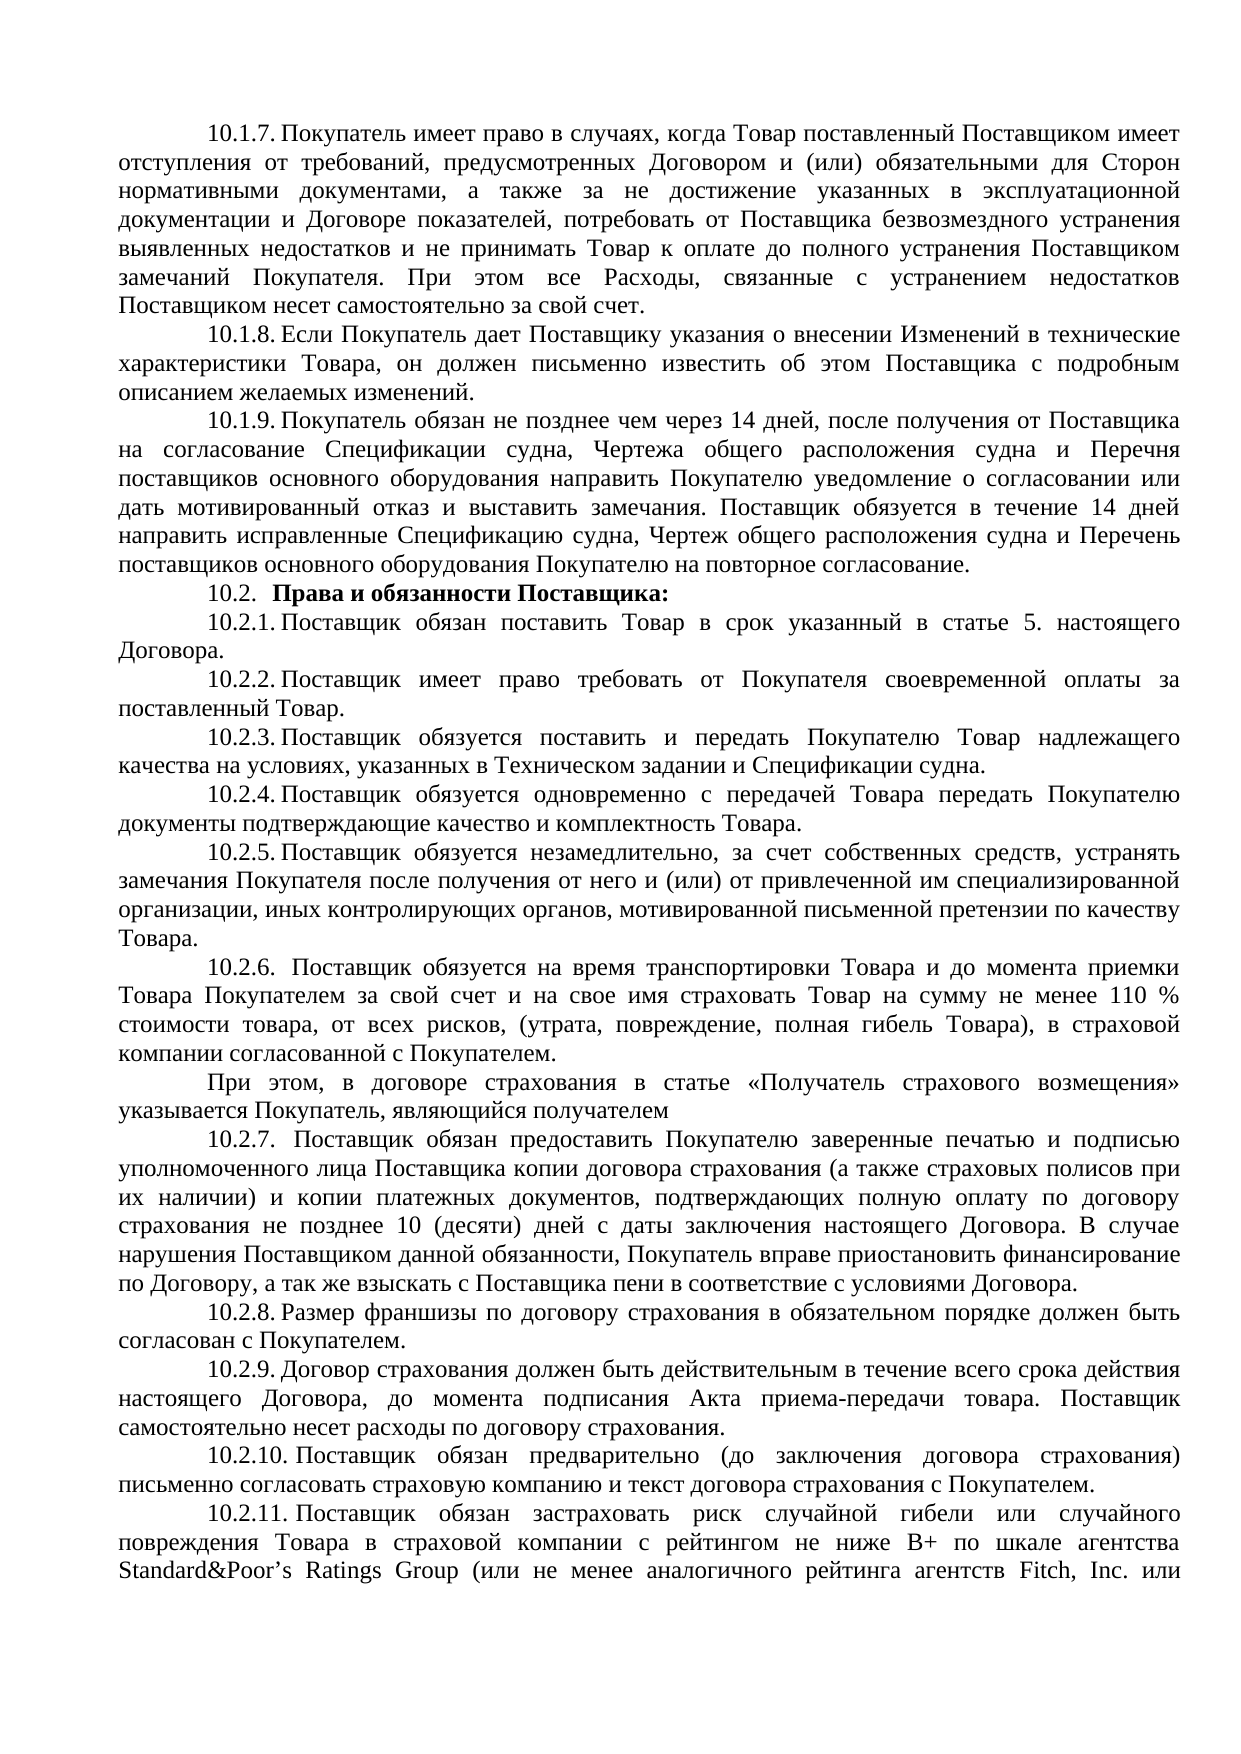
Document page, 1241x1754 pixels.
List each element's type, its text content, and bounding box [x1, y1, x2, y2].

list Если Покупатель дает Поставщику указания о внесении Изменений в технические характеристики Товара, он должен письменно известить об этом Поставщика с подробным описанием желаемых изменений. [118, 319, 1181, 406]
list Права и обязанности Поставщика: [207, 578, 1181, 607]
list Размер франшизы по договору страхования в обязательном порядке должен быть согласован с Покупателем. [118, 1297, 1181, 1354]
list Поставщик обязан предоставить Покупателю заверенные печатью и подписью уполномоченного лица Поставщика копии договора страхования (а также страховых полисов при их наличии) и копии платежных документов, подтверждающих полную оплату по договору страхования не позднее 10 (десяти) дней с даты заключения настоящего Договора. В случае нарушения Поставщиком данной обязанности, Покупатель вправе приостановить финансирование по Договору, а так же взыскать с Поставщика пени в соответствие с условиями Договора. [118, 1124, 1181, 1297]
list Поставщик имеет право требовать от Покупателя своевременной оплаты за поставленный Товар. [118, 664, 1181, 722]
list Поставщик обязан поставить Товар в срок указанный в статье 5. настоящего Договора. [118, 607, 1181, 664]
list Поставщик обязан предварительно (до заключения договора страхования) письменно согласовать страховую компанию и текст договора страхования с Покупателем. [118, 1441, 1181, 1498]
list Покупатель имеет право в случаях, когда Товар поставленный Поставщиком имеет отступления от требований, предусмотренных Договором и (или) обязательными для Сторон нормативными документами, а также за не достижение указанных в эксплуатационной документации и Договоре показателей, потребовать от Поставщика безвозмездного устранения выявленных недостатков и не принимать Товар к оплате до полного устранения Поставщиком замечаний Покупателя. При этом все Расходы, связанные с устранением недостатков Поставщиком несет самостоятельно за свой счет. [118, 118, 1181, 319]
list Поставщик обязуется одновременно с передачей Товара передать Покупателю документы подтверждающие качество и комплектность Товара. [118, 779, 1181, 837]
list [118, 1498, 1181, 1584]
list Договор страхования должен быть действительным в течение всего срока действия настоящего Договора, до момента подписания Акта приема-передачи товара. Поставщик самостоятельно несет расходы по договору страхования. [118, 1354, 1181, 1441]
list Поставщик обязуется поставить и передать Покупателю Товар надлежащего качества на условиях, указанных в Техническом задании и Спецификации судна. [118, 722, 1181, 779]
list Поставщик обязуется незамедлительно, за счет собственных средств, устранять замечания Покупателя после получения от него и (или) от привлеченной им специализированной организации, иных контролирующих органов, мотивированной письменной претензии по качеству Товара. [118, 837, 1181, 952]
list При этом, в договоре страхования в статье «Получатель страхового возмещения» указывается Покупатель, являющийся получателем [118, 1067, 1181, 1124]
list Покупатель обязан не позднее чем через 14 дней, после получения от Поставщика на согласование Спецификации судна, Чертежа общего расположения судна и Перечня поставщиков основного оборудования направить Покупателю уведомление о согласовании или дать мотивированный отказ и выставить замечания. Поставщик обязуется в течение 14 дней направить исправленные Спецификацию судна, Чертеж общего расположения судна и Перечень поставщиков основного оборудования Покупателю на повторное согласование. [118, 406, 1181, 578]
list Поставщик обязуется на время транспортировки Товара и до момента приемки Товара Покупателем за свой счет и на свое имя страховать Товар на сумму не менее 110 % стоимости товара, от всех рисков, (утрата, повреждение, полная гибель Товара), в страховой компании согласованной с Покупателем. [118, 952, 1181, 1067]
